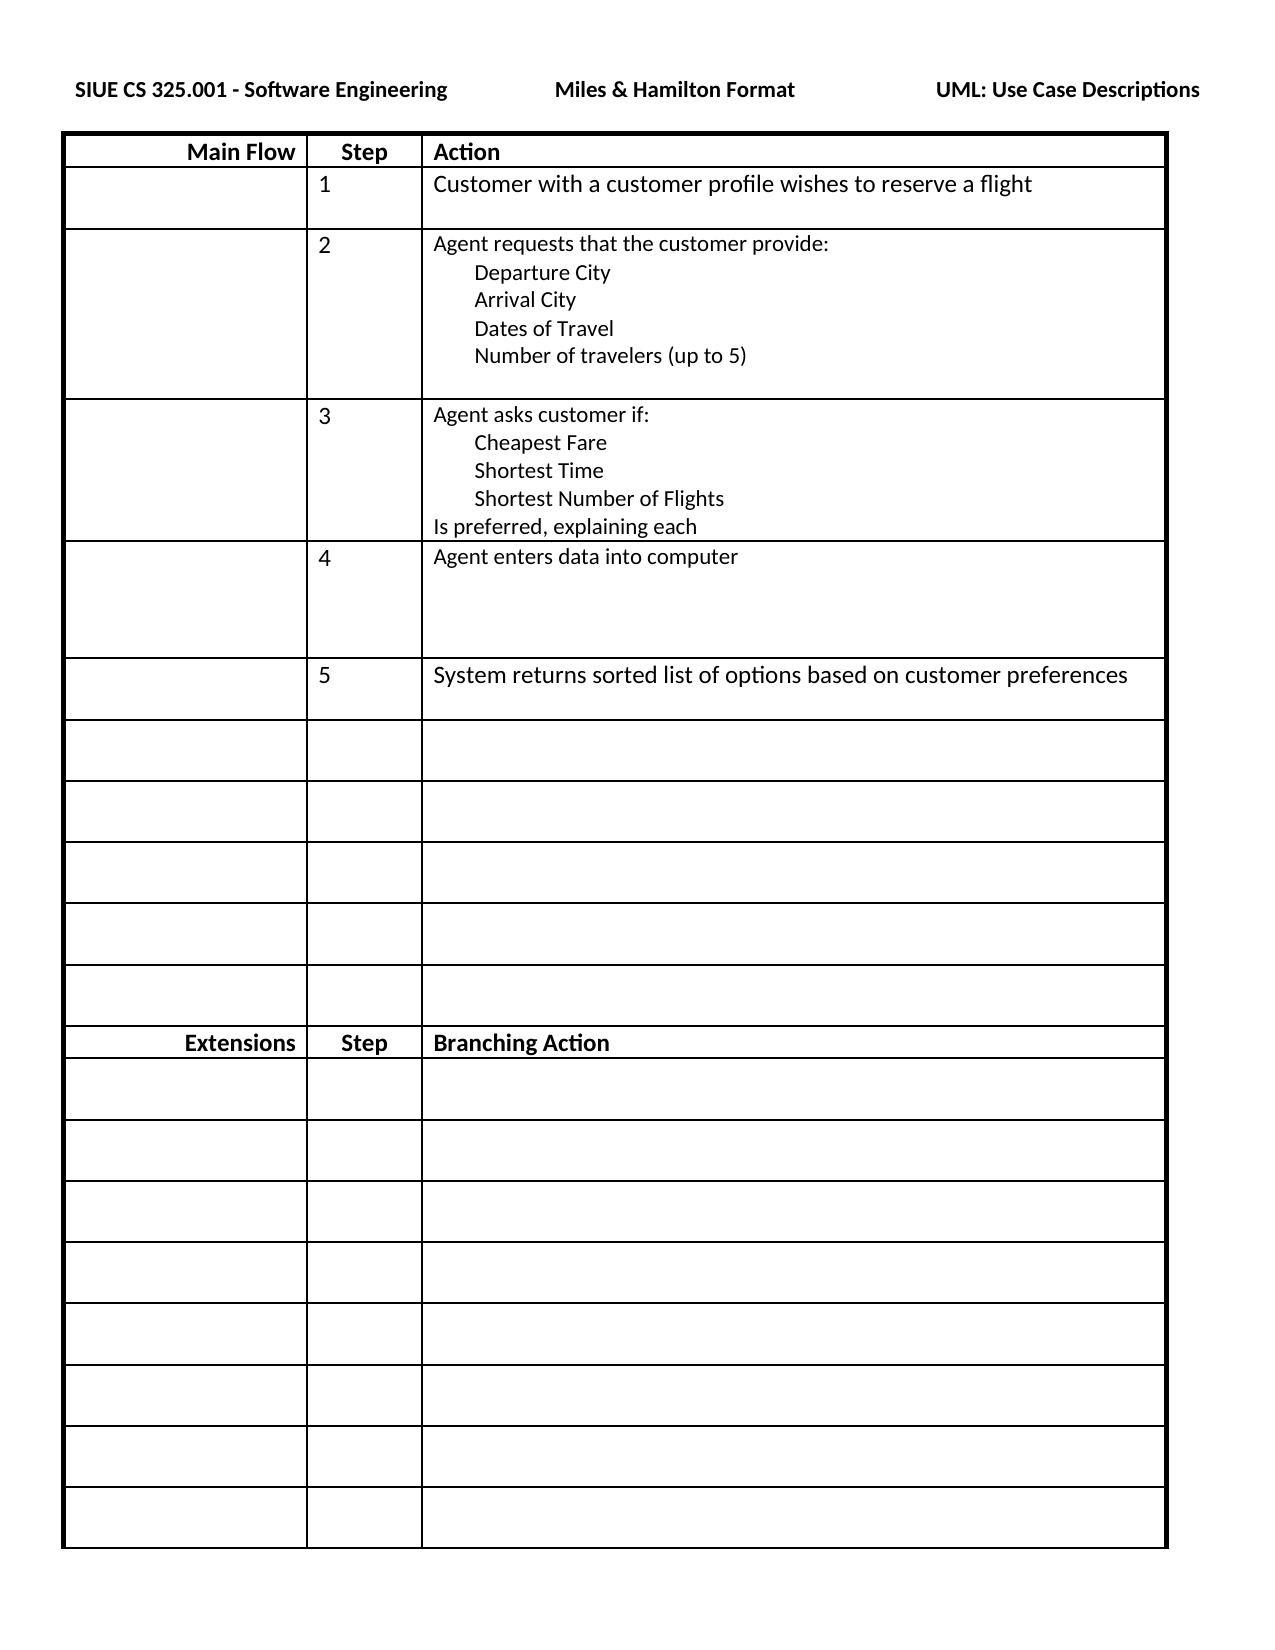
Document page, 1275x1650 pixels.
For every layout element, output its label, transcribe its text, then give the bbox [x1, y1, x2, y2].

table_cell [423, 1121, 1164, 1180]
table_cell System returns sorted list of options based on customer preferences [423, 659, 1164, 718]
table_cell [308, 966, 421, 1025]
table_cell Customer with a customer profile wishes to reserve a flight [423, 168, 1164, 227]
table_header Action [423, 136, 1164, 166]
table_cell [308, 1366, 421, 1425]
table_cell Step [308, 1027, 421, 1057]
table_cell [308, 904, 421, 963]
table_cell [66, 721, 306, 780]
table_cell [308, 782, 421, 841]
table_cell [66, 1059, 306, 1118]
table_cell [308, 1121, 421, 1180]
table_cell 5 [308, 659, 421, 718]
table_cell Agent enters data into computer [423, 542, 1164, 657]
table_cell [423, 1182, 1164, 1241]
table_cell [66, 1427, 306, 1486]
table_cell [66, 1243, 306, 1302]
table_cell Extensions [66, 1027, 306, 1057]
table_cell 2 [308, 230, 421, 398]
table_cell [66, 904, 306, 963]
table_cell [66, 542, 306, 657]
table_cell [66, 843, 306, 902]
table_cell Agent asks customer if: Cheapest Fare Shortest Time Shortest Number of Flights Is preferred, explaining each [423, 400, 1164, 540]
table_cell [423, 1304, 1164, 1363]
table_cell [66, 1182, 306, 1241]
table_cell [423, 966, 1164, 1025]
table_cell [308, 1304, 421, 1363]
table_cell [423, 1243, 1164, 1302]
table_cell [308, 1488, 421, 1547]
table_cell [423, 904, 1164, 963]
table_cell [308, 1243, 421, 1302]
table_cell [308, 1182, 421, 1241]
table_cell [423, 1059, 1164, 1118]
table_cell [66, 1304, 306, 1363]
table_cell [66, 1488, 306, 1547]
table_cell [308, 1059, 421, 1118]
table_cell [308, 1427, 421, 1486]
table_cell [423, 782, 1164, 841]
table_cell [423, 843, 1164, 902]
table_cell 3 [308, 400, 421, 540]
table_header Main Flow [66, 136, 306, 166]
table_cell [423, 1366, 1164, 1425]
table_cell [66, 400, 306, 540]
table_cell [66, 782, 306, 841]
table_cell [66, 230, 306, 398]
table_cell [423, 721, 1164, 780]
table_cell 1 [308, 168, 421, 227]
table_cell [308, 843, 421, 902]
table_cell [308, 721, 421, 780]
table_cell [66, 966, 306, 1025]
table_cell [423, 1488, 1164, 1547]
table_cell Branching Action [423, 1027, 1164, 1057]
table_cell [66, 168, 306, 227]
table_cell [423, 1427, 1164, 1486]
table_cell [66, 659, 306, 718]
table_cell Agent requests that the customer provide: Departure City Arrival City Dates of Travel Number of travelers (up to 5) [423, 230, 1164, 398]
table_cell [66, 1366, 306, 1425]
table_cell [66, 1121, 306, 1180]
table_header Step [308, 136, 421, 166]
table_cell 4 [308, 542, 421, 657]
